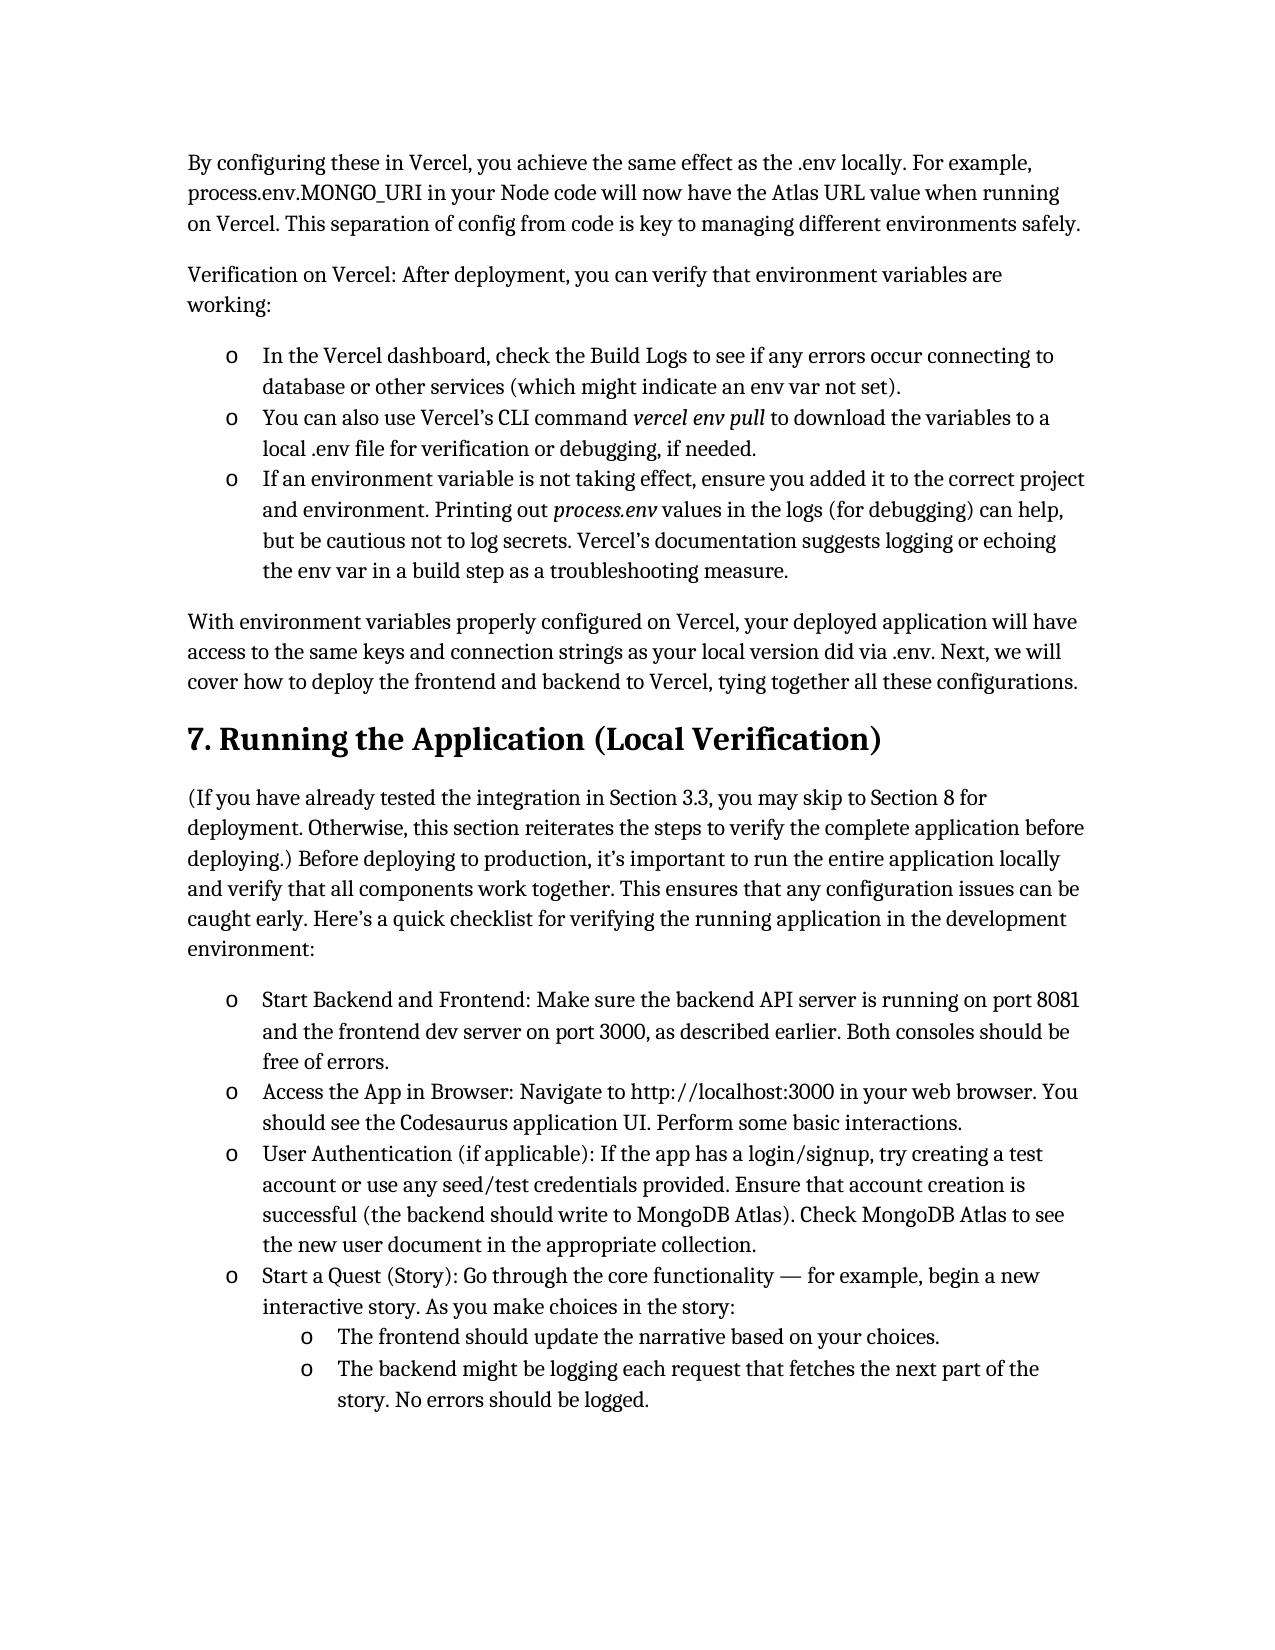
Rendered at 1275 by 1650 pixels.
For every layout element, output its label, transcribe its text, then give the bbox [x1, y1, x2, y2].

text (If you have already tested the integration in Section 3.3, you may skip to Section 8 for deployment. Otherwise, this section reiterates the steps to verify the complete application before deploying.) Before deploying to production, it’s important to run the entire application locally and verify that all components work together. This ensures that any configuration issues can be caught early. Here’s a quick checklist for verifying the running application in the development environment: [187, 785, 1087, 962]
list You can also use Vercel’s CLI command vercel env pull to download the variables to a local .env file for verification or debugging, if needed. [225, 404, 1087, 462]
text 7. Running the Application (Local Verification) [187, 720, 1087, 758]
list User Authentication (if applicable): If the app has a login/signup, try creating a test account or use any seed/test credentials provided. Ensure that account creation is successful (the backend should write to MongoDB Atlas). Check MongoDB Atlas to see the new user document in the appropriate collection. [225, 1140, 1087, 1258]
list Start a Quest (Story): Go through the core functionality — for example, begin a new interactive story. As you make choices in the story: [225, 1262, 1087, 1320]
list In the Vercel dashboard, check the Build Logs to see if any errors occur connecting to database or other services (which might indicate an env var not set). [225, 343, 1087, 400]
text By configuring these in Vercel, you achieve the same effect as the .env locally. For example, process.env.MONGO_URI in your Node code will now have the Atlas URL value when running on Vercel. This separation of config from code is key to managing different environments safely. [187, 150, 1087, 237]
list Access the App in Browser: Navigate to http://localhost:3000 in your web browser. You should see the Codesaurus application UI. Perform some basic interactions. [225, 1079, 1087, 1137]
list The backend might be logging each request that fetches the next part of the story. No errors should be logged. [300, 1356, 1087, 1413]
list The frontend should update the narrative based on your choices. [300, 1324, 1087, 1351]
text With environment variables properly configured on Vercel, your deployed application will have access to the same keys and connection strings as your local version did via .env. Next, we will cover how to deploy the frontend and backend to Vercel, tying together all these configurations. [187, 609, 1087, 695]
list Start Backend and Frontend: Make sure the backend API server is running on port 8081 and the frontend dev server on port 3000, as described earlier. Both consoles should be free of errors. [225, 987, 1087, 1075]
list If an environment variable is not taking effect, ensure you added it to the correct project and environment. Printing out process.env values in the logs (for debugging) can help, but be cautious not to log secrets. Vercel’s documentation suggests logging or echoing the env var in a build step as a troubleshooting measure. [225, 466, 1087, 584]
text Verification on Vercel: After deployment, you can verify that environment variables are working: [187, 261, 1087, 318]
